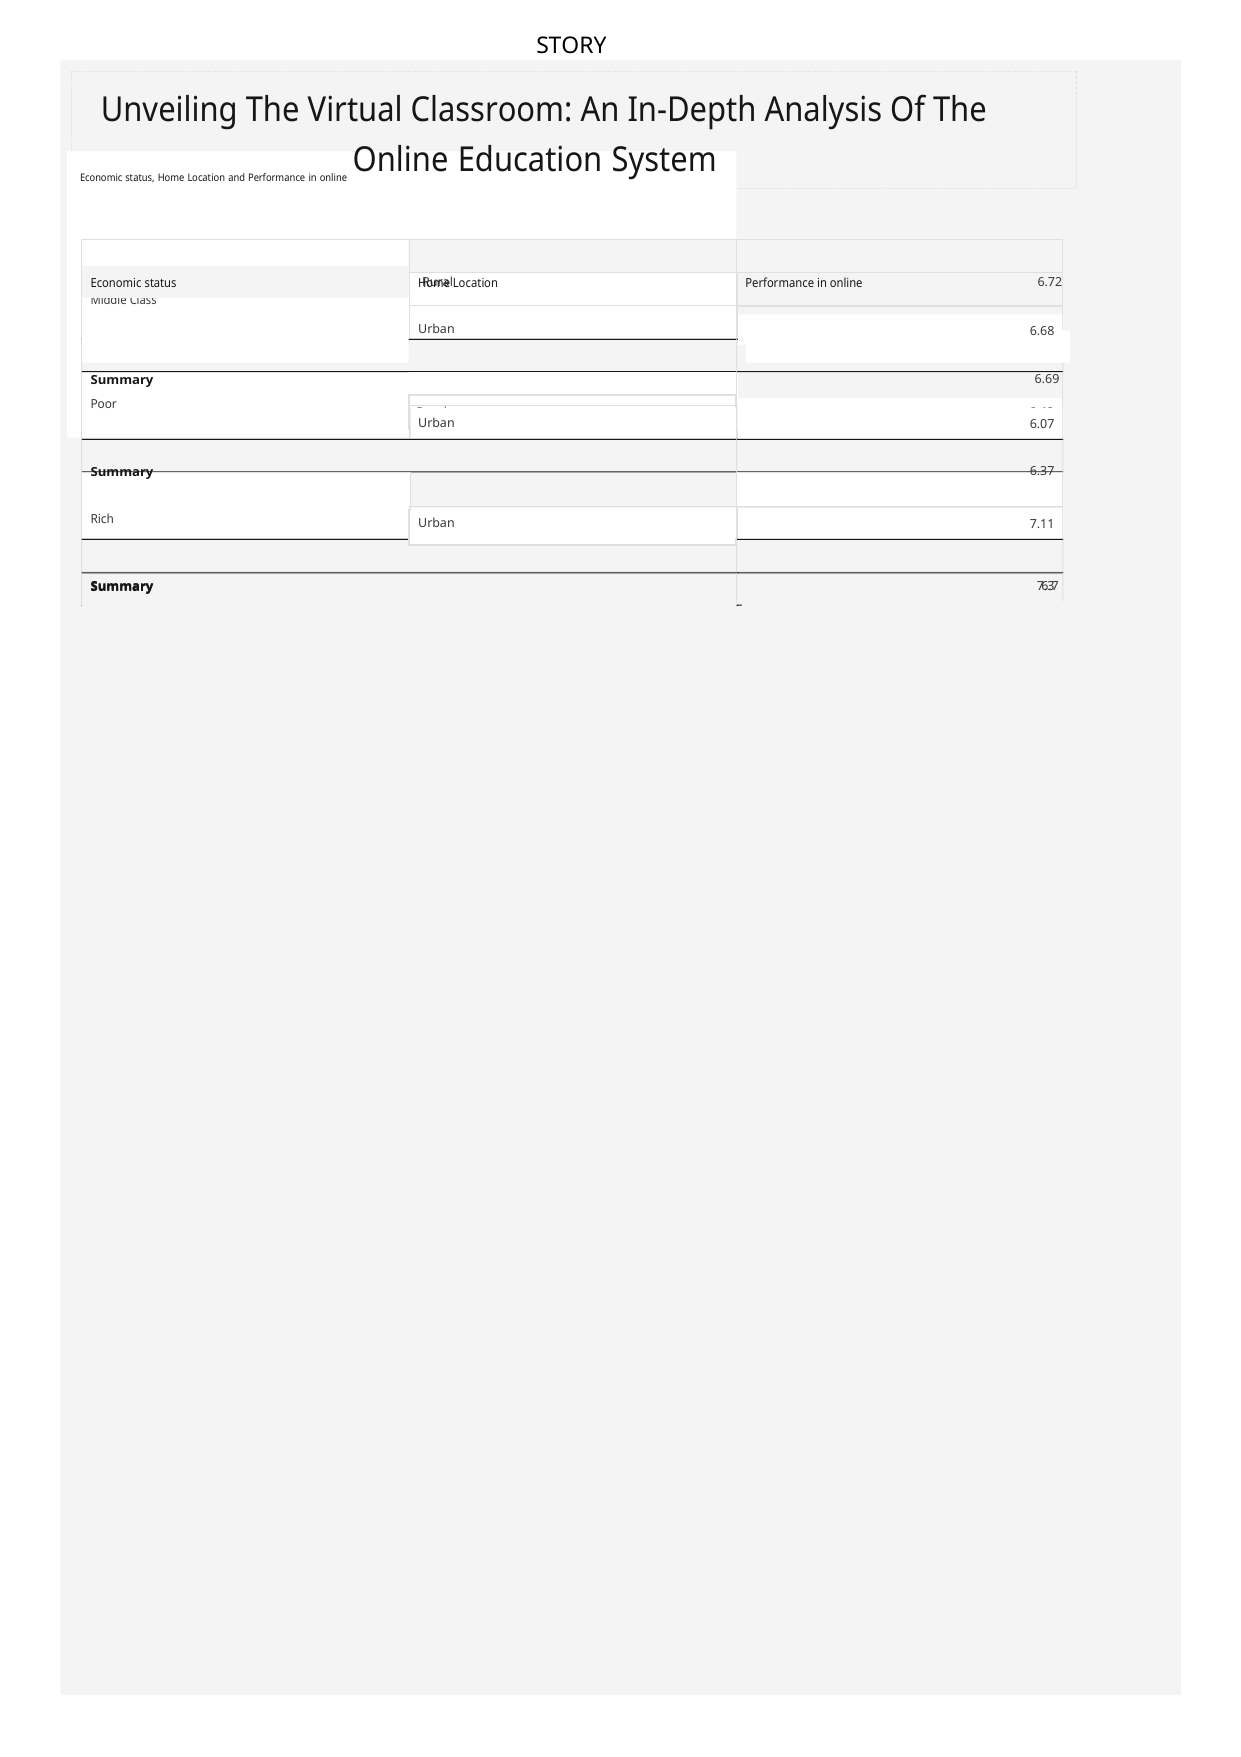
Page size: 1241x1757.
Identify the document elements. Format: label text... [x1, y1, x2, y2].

subtitle Unveiling The Virtual Classroom: An In-Depth Analysis Of The [101, 85, 1073, 132]
text Economic status, Home Location and Performance in online Online Education System [80, 135, 1073, 191]
